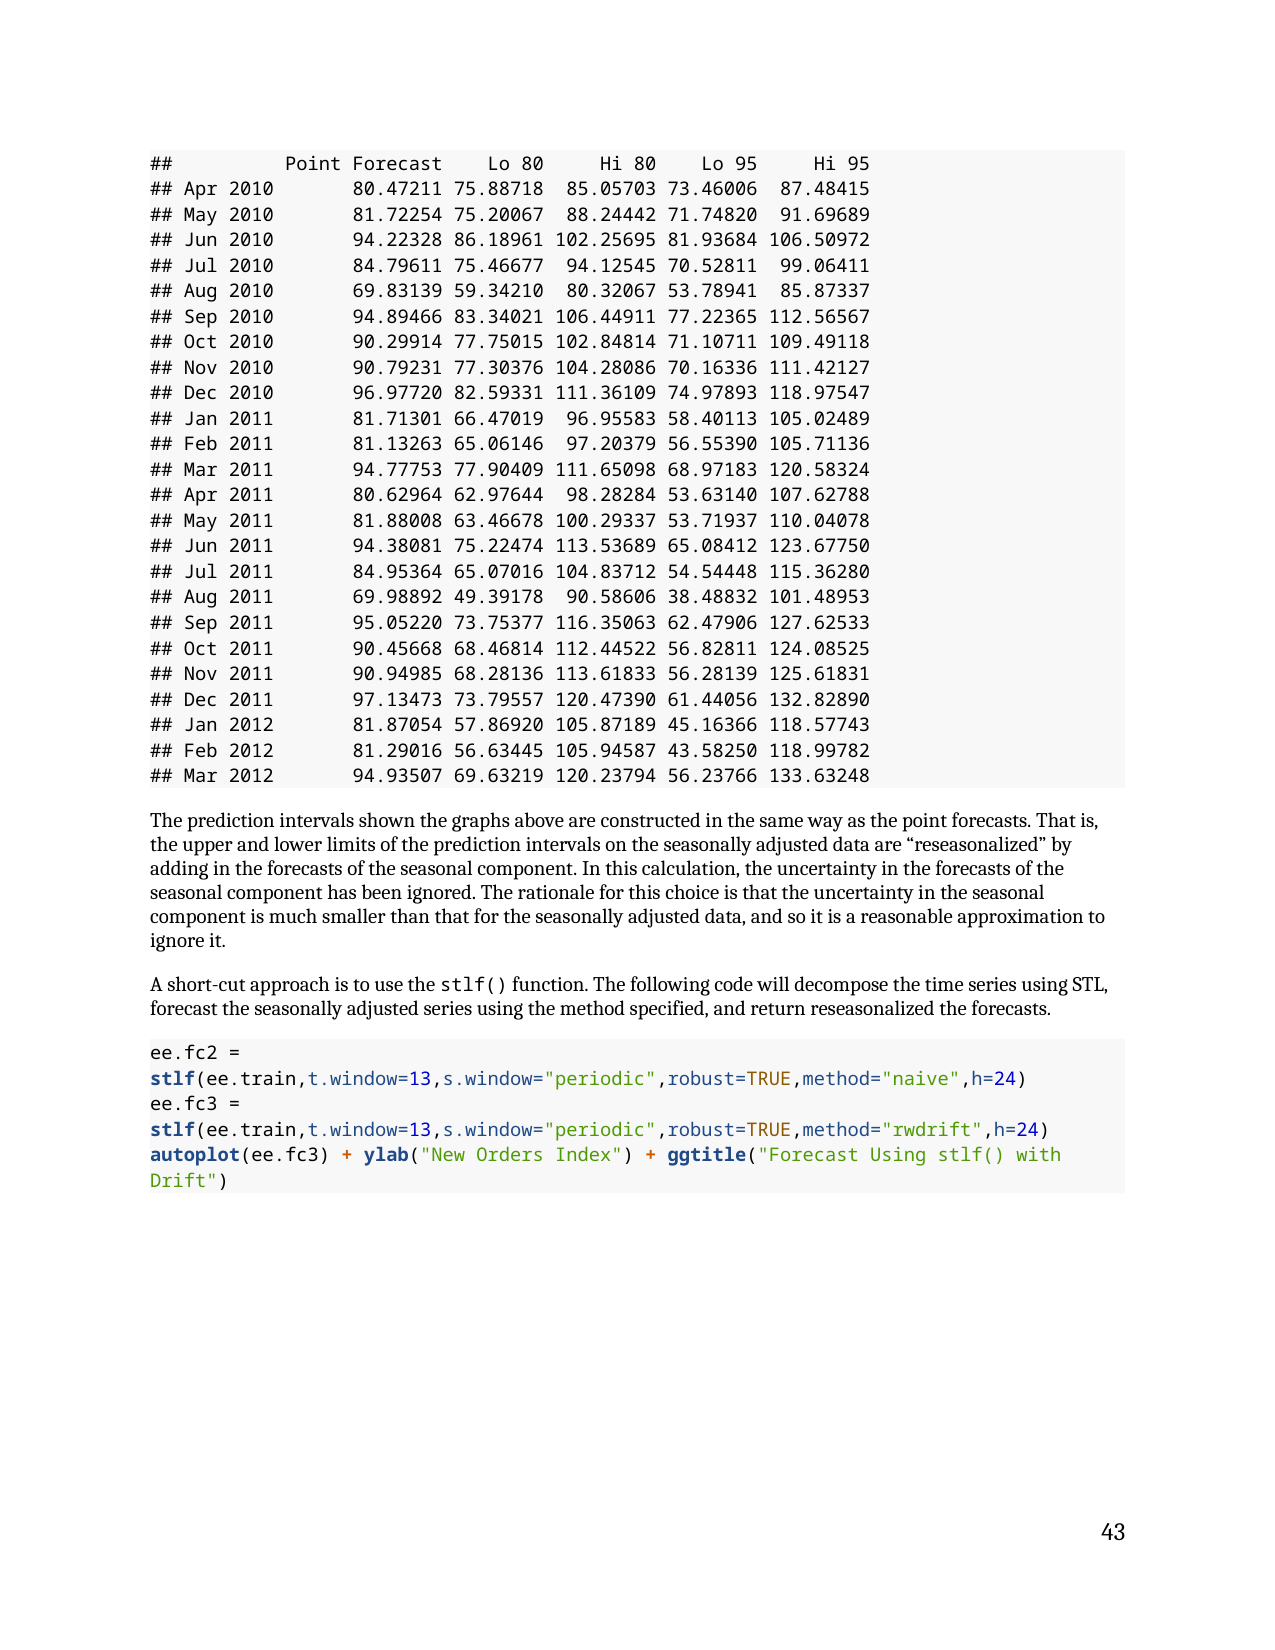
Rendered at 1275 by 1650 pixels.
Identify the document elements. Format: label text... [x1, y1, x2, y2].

text ## Point Forecast Lo 80 Hi 80 Lo 95 Hi 95 ## Apr 2010 80.47211 75.88718 85.05703 73.46006 87.48415 ## May 2010 81.72254 75.20067 88.24442 71.74820 91.69689 ## Jun 2010 94.22328 86.18961 102.25695 81.93684 106.50972 ## Jul 2010 84.79611 75.46677 94.12545 70.52811 99.06411 ## Aug 2010 69.83139 59.34210 80.32067 53.78941 85.87337 ## Sep 2010 94.89466 83.34021 106.44911 77.22365 112.56567 ## Oct 2010 90.29914 77.75015 102.84814 71.10711 109.49118 ## Nov 2010 90.79231 77.30376 104.28086 70.16336 111.42127 ## Dec 2010 96.97720 82.59331 111.36109 74.97893 118.97547 ## Jan 2011 81.71301 66.47019 96.95583 58.40113 105.02489 ## Feb 2011 81.13263 65.06146 97.20379 56.55390 105.71136 ## Mar 2011 94.77753 77.90409 111.65098 68.97183 120.58324 ## Apr 2011 80.62964 62.97644 98.28284 53.63140 107.62788 ## May 2011 81.88008 63.46678 100.29337 53.71937 110.04078 ## Jun 2011 94.38081 75.22474 113.53689 65.08412 123.67750 ## Jul 2011 84.95364 65.07016 104.83712 54.54448 115.36280 ## Aug 2011 69.98892 49.39178 90.58606 38.48832 101.48953 ## Sep 2011 95.05220 73.75377 116.35063 62.47906 127.62533 ## Oct 2011 90.45668 68.46814 112.44522 56.82811 124.08525 ## Nov 2011 90.94985 68.28136 113.61833 56.28139 125.61831 ## Dec 2011 97.13473 73.79557 120.47390 61.44056 132.82890 ## Jan 2012 81.87054 57.86920 105.87189 45.16366 118.57743 ## Feb 2012 81.29016 56.63445 105.94587 43.58250 118.99782 ## Mar 2012 94.93507 69.63219 120.23794 56.23766 133.63248 [150, 150, 1125, 788]
text The prediction intervals shown the graphs above are constructed in the same way as the point forecasts. That is, the upper and lower limits of the prediction intervals on the seasonally adjusted data are “reseasonalized” by adding in the forecasts of the seasonal component. In this calculation, the uncertainty in the forecasts of the seasonal component has been ignored. The rationale for this choice is that the uncertainty in the seasonal component is much smaller than that for the seasonally adjusted data, and so it is a reasonable approximation to ignore it. [150, 809, 1125, 953]
text ee.fc2 = stlf(ee.train,t.window=13,s.window="periodic",robust=TRUE,method="naive",h=24) ee.fc3 = stlf(ee.train,t.window=13,s.window="periodic",robust=TRUE,method="rwdrift",h=24) autoplot(ee.fc3) + ylab("New Orders Index") + ggtitle("Forecast Using stlf() with Drift") [150, 1039, 1125, 1193]
text A short-cut approach is to use the stlf() function. The following code will decompose the time series using STL, forecast the seasonally adjusted series using the method specified, and return reseasonalized the forecasts. [150, 971, 1125, 1021]
